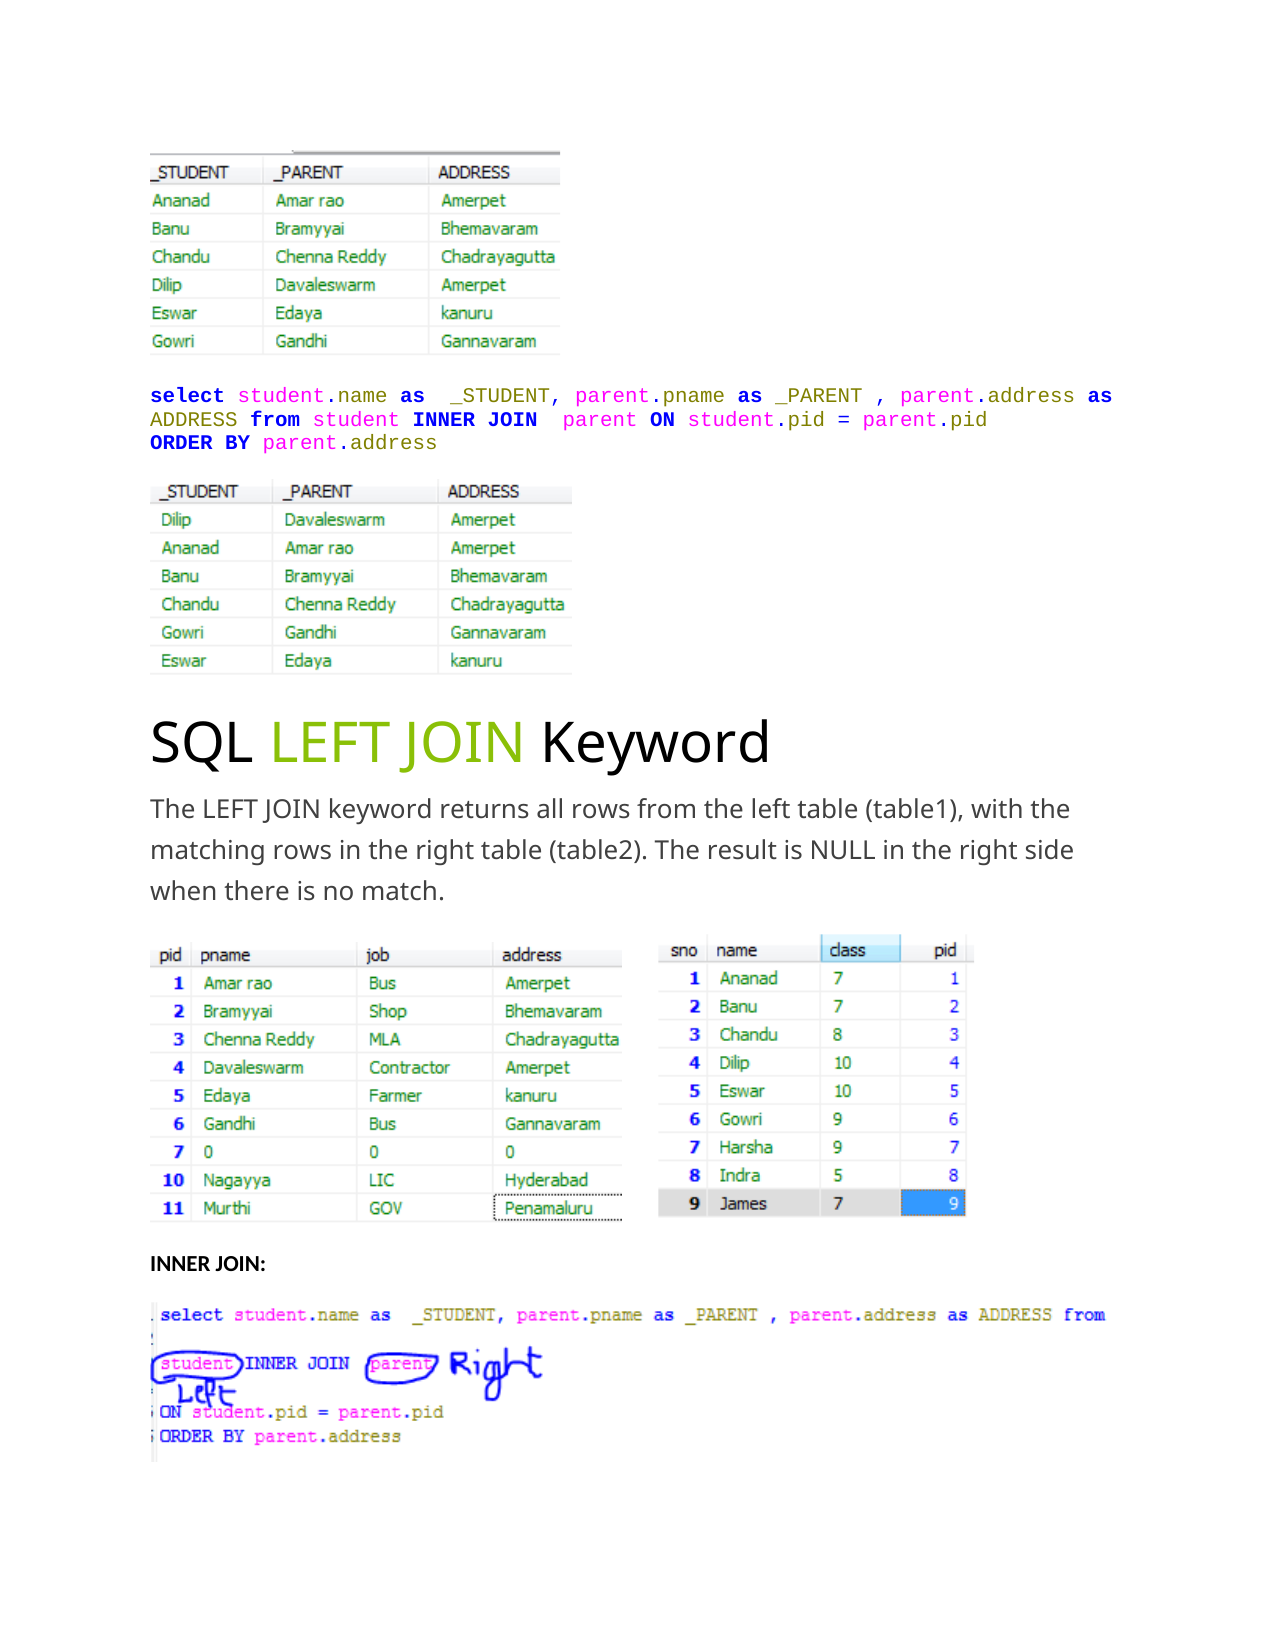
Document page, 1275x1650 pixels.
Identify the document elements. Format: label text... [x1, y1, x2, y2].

text INNER JOIN: [150, 1249, 1125, 1277]
text select student.name as _STUDENT, parent.pname as _PARENT , parent.address as ADDRESS from student INNER JOIN parent ON student.pid = parent.pid [150, 385, 1125, 432]
text The LEFT JOIN keyword returns all rows from the left table (table1), with the matching rows in the right table (table2). The result is NULL in the right side when there is no match. [150, 791, 1125, 908]
picture [150, 150, 561, 360]
subtitle SQL LEFT JOIN Keyword [150, 703, 1125, 779]
picture [150, 942, 622, 1224]
picture [150, 1302, 1125, 1462]
picture [150, 479, 572, 678]
picture [658, 934, 975, 1224]
text ORDER BY parent.address [150, 432, 1125, 456]
